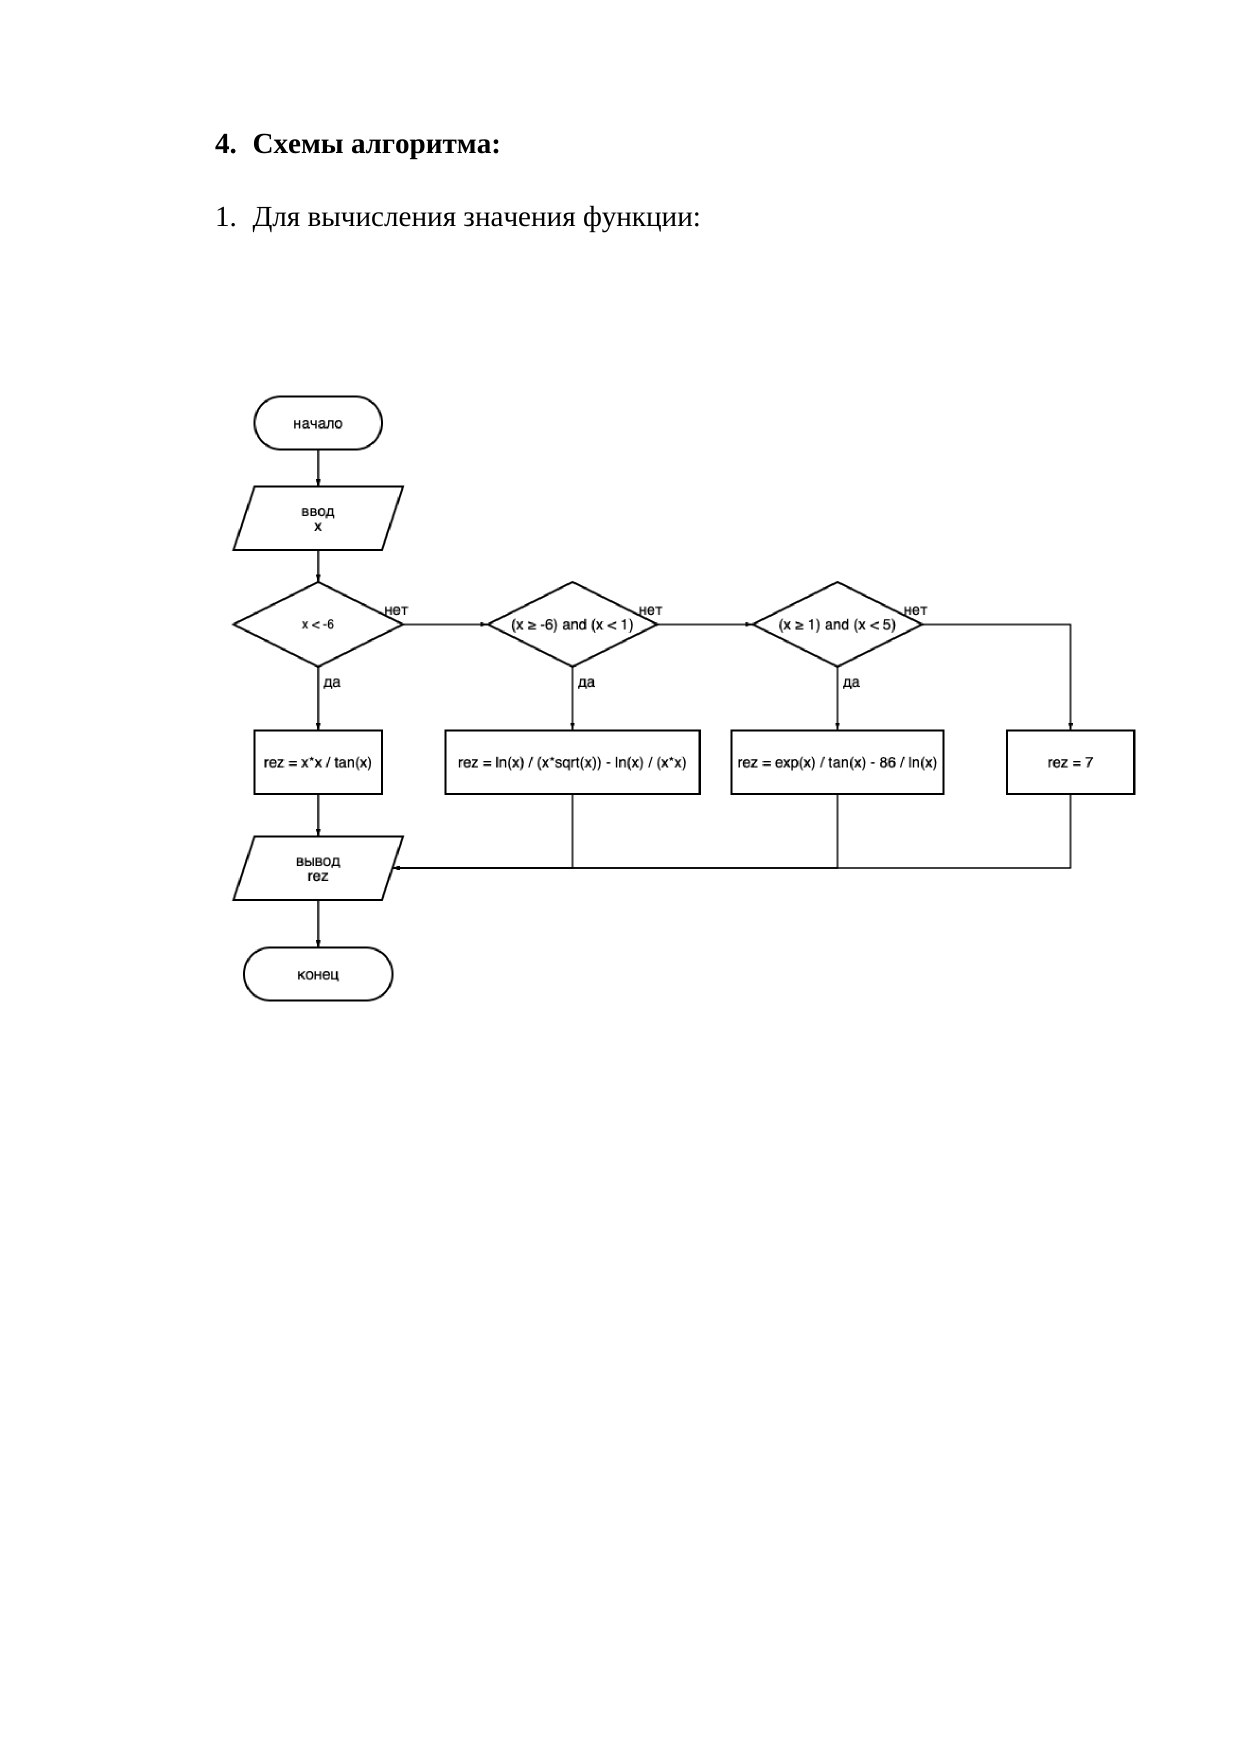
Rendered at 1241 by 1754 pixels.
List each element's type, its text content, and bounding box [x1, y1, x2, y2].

list Схемы алгоритма: [215, 127, 1152, 160]
list Для вычисления значения функции: [215, 199, 1152, 232]
picture [177, 357, 1152, 1012]
